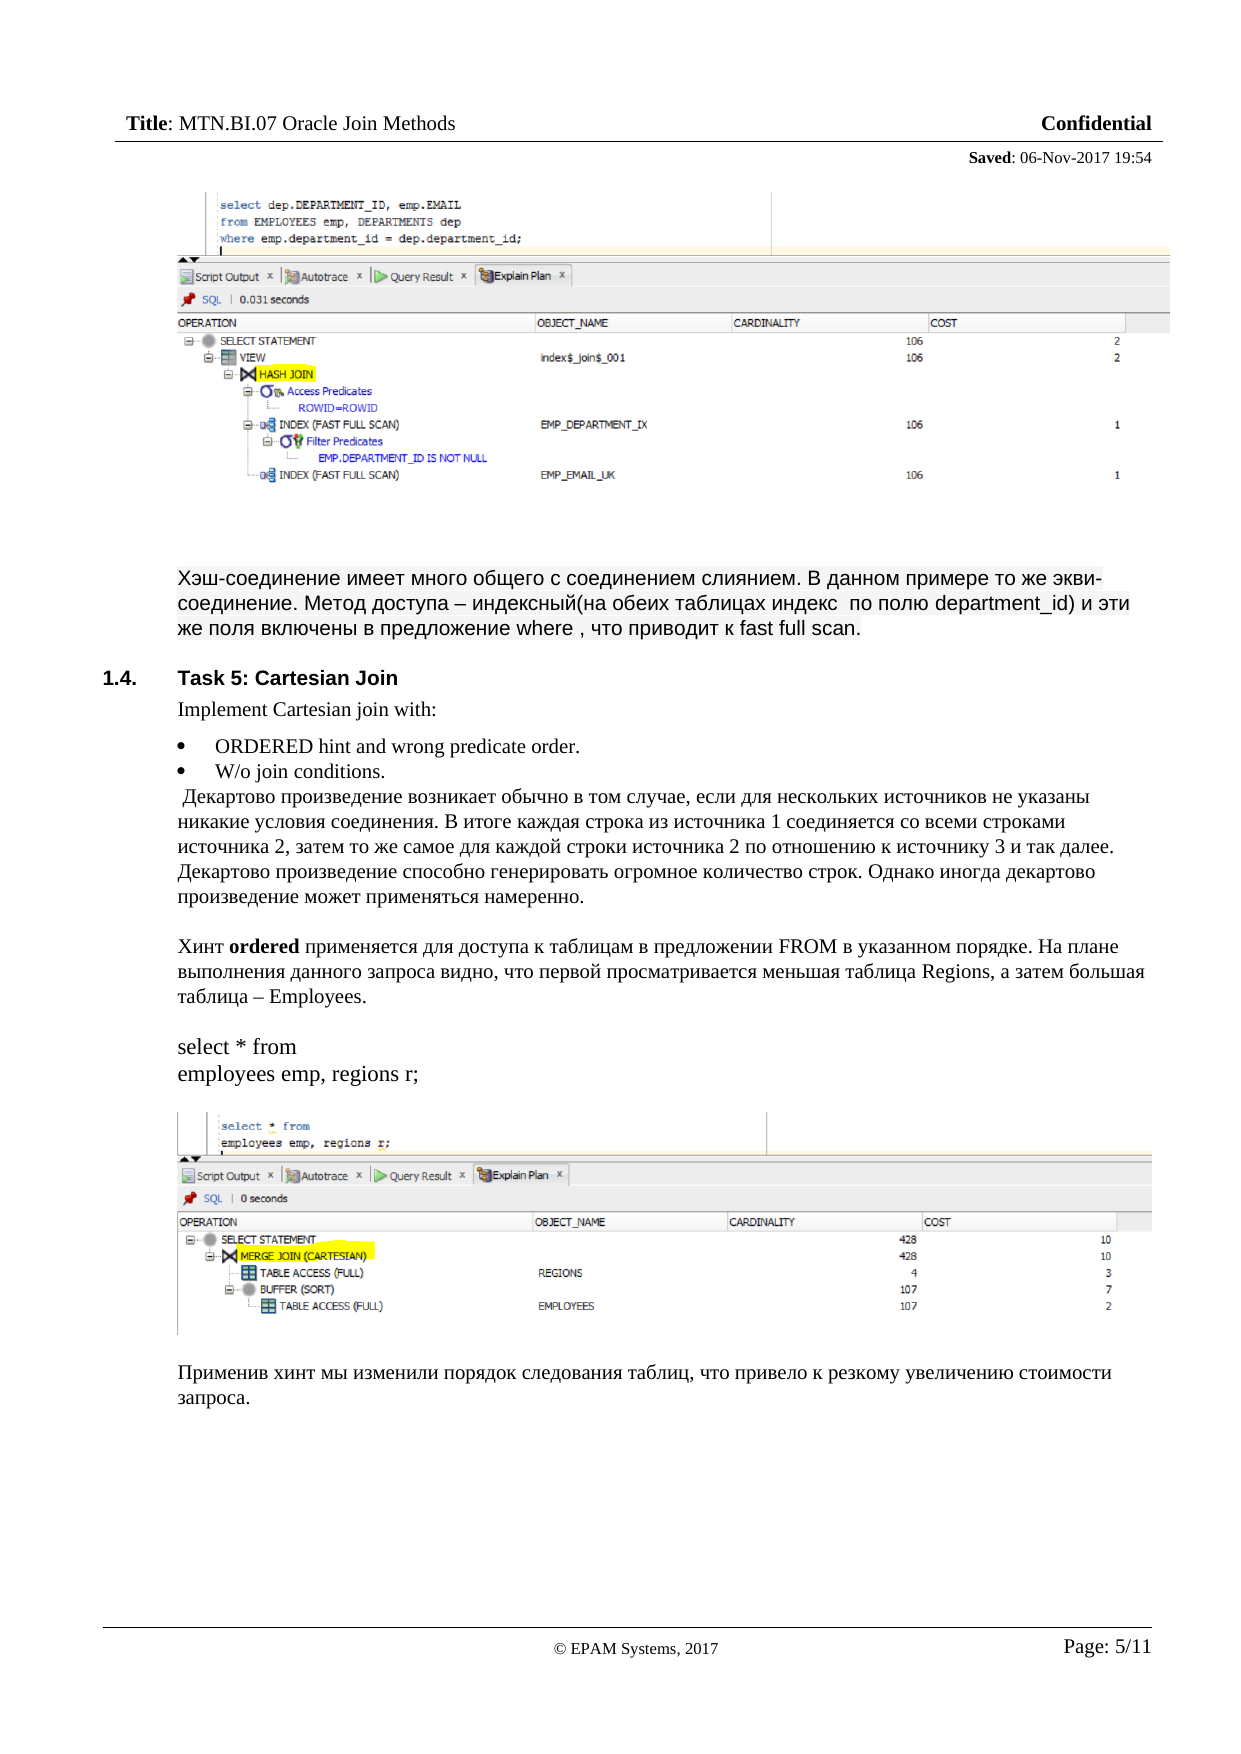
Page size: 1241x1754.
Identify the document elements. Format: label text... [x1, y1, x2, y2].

list W/o join conditions. [177, 758, 1152, 783]
list Хинт ordered применяется для доступа к таблицам в предложении FROM в указанном порядке. На плане выполнения данного запроса видно, что первой просматривается меньшая таблица Regions, а затем большая таблица – Employees. [177, 933, 1152, 1008]
text Хэш-соединение имеет много общего с соединением слиянием. В данном примере то же экви-соединение. Метод доступа – индексный(на обеих таблицах индекс по полю department_id) и эти же поля включены в предложение where , что приводит к fast full scan. [177, 565, 1152, 640]
list Применив хинт мы изменили порядок следования таблиц, что привело к резкому увеличению стоимости запроса. [177, 1359, 1152, 1409]
picture [177, 1112, 1152, 1335]
picture [177, 192, 1170, 553]
list ORDERED hint and wrong predicate order. [177, 733, 1152, 758]
list select * from [177, 1033, 1152, 1060]
list Декартово произведение возникает обычно в том случае, если для нескольких источников не указаны никакие условия соединения. В итоге каждая строка из источника 1 соединяется со всеми строками источника 2, затем то же самое для каждой строки источника 2 по отношению к источнику 3 и так далее. Декартово произведение способно генерировать огромное количество строк. Однако иногда декартово произведение может применяться намеренно. [177, 783, 1152, 908]
list employees emp, regions r; [177, 1060, 1152, 1086]
text Implement Cartesian join with: [177, 696, 1152, 721]
subtitle Task 5: Cartesian Join [102, 665, 1152, 690]
